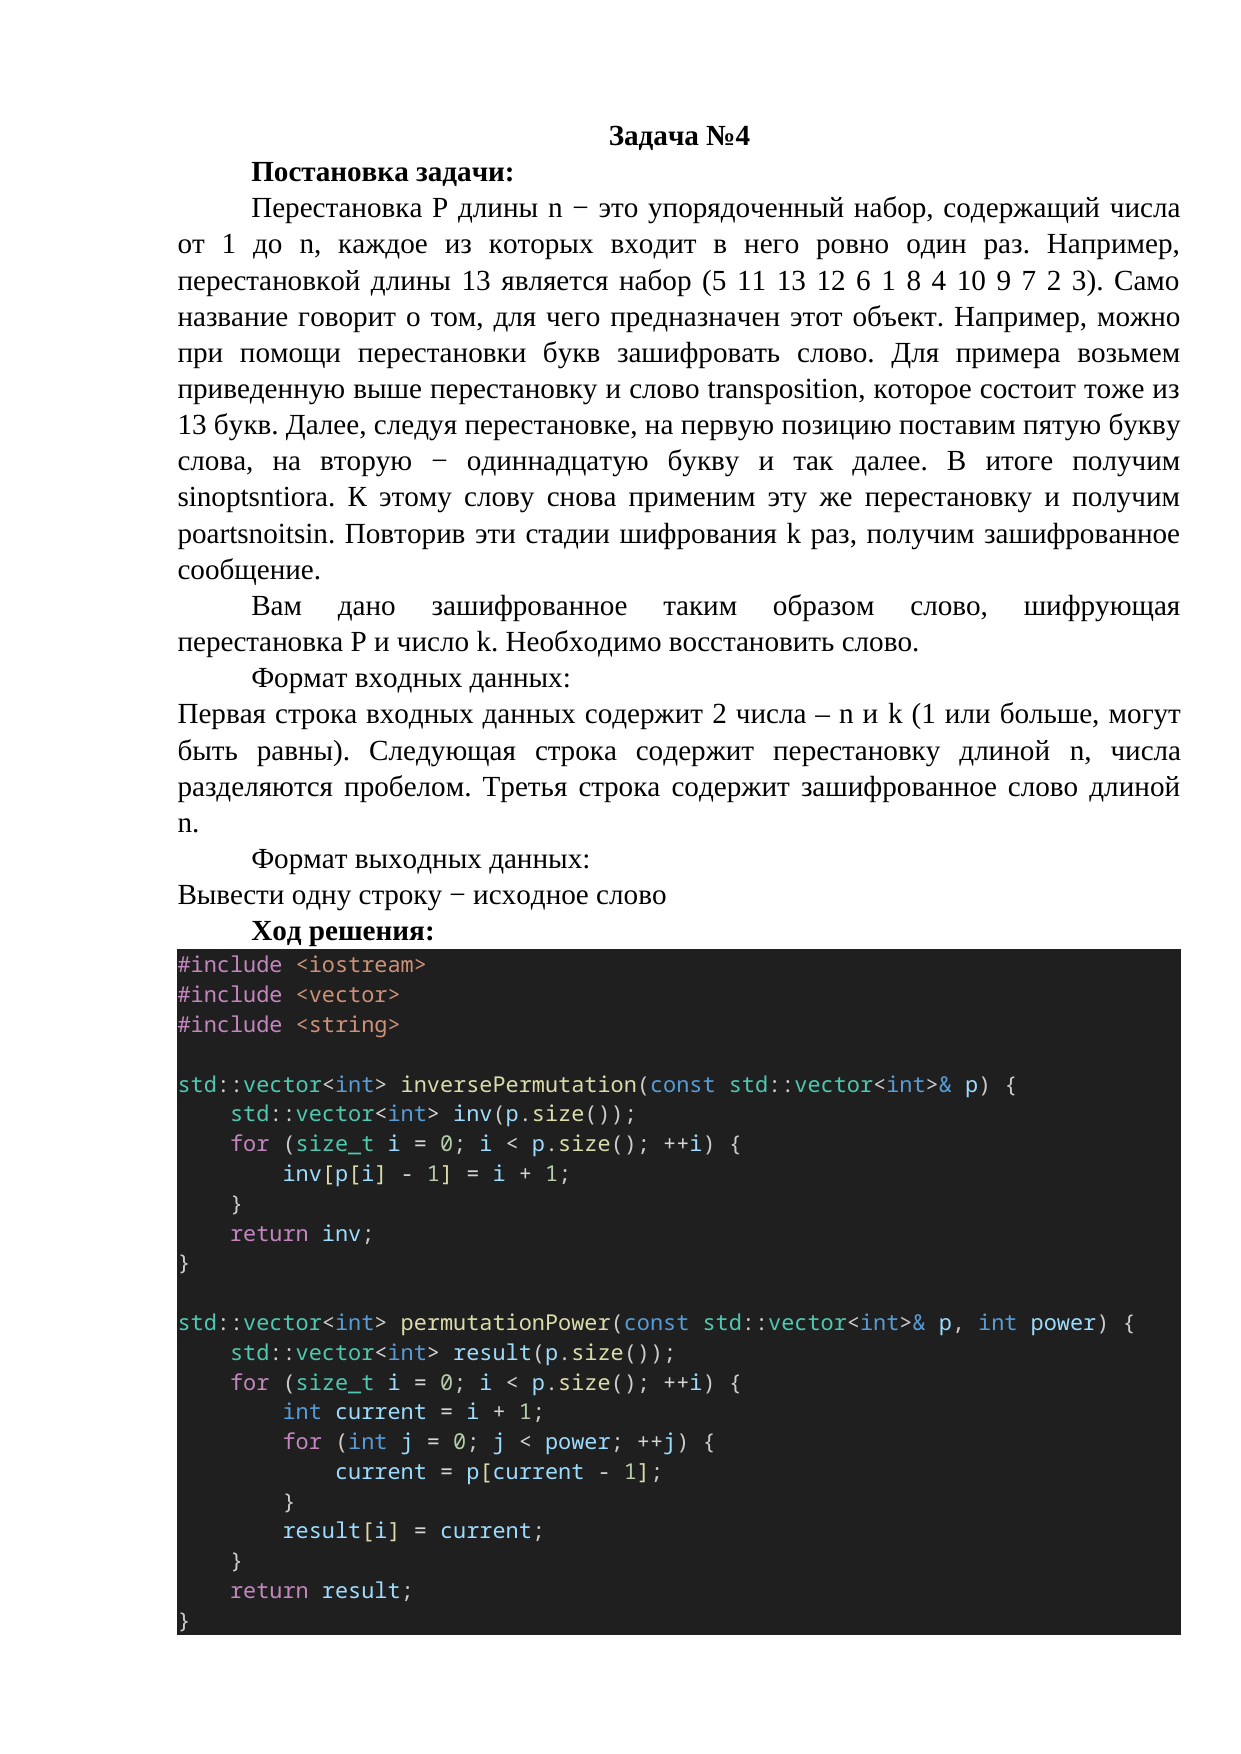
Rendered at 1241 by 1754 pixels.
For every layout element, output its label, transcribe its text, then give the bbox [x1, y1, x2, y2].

text } [177, 1188, 1181, 1218]
text for (size_t i = 0; i < p.size(); ++i) { [177, 1128, 1181, 1158]
text Формат входных данных: [177, 660, 1181, 694]
text int current = i + 1; [177, 1396, 1181, 1426]
text Ход решения: [177, 913, 1181, 947]
text for (size_t i = 0; i < p.size(); ++i) { [177, 1367, 1181, 1396]
text } [177, 1545, 1181, 1575]
text #include <vector> [177, 979, 1181, 1009]
text std::vector<int> inversePermutation(const std::vector<int>& p) { [177, 1069, 1181, 1098]
text } [177, 1486, 1181, 1516]
text for (int j = 0; j < power; ++j) { [177, 1426, 1181, 1456]
text return inv; [177, 1218, 1181, 1247]
text Первая строка входных данных содержит 2 числа – n и k (1 или больше, могут быть равны). Следующая строка содержит перестановку длиной n, числа разделяются пробелом. Третья строка содержит зашифрованное слово длиной n. [177, 696, 1181, 838]
text Вам дано зашифрованное таким образом слово, шифрующая перестановка P и число k. Необходимо восстановить слово. [177, 588, 1181, 658]
text inv[p[i] - 1] = i + 1; [177, 1158, 1181, 1188]
text return result; [177, 1575, 1181, 1605]
text std::vector<int> result(p.size()); [177, 1337, 1181, 1367]
text Перестановка P длины n − это упорядоченный набор, содержащий числа от 1 до n, каждое из которых входит в него ровно один раз. Например, перестановкой длины 13 является набор (5 11 13 12 6 1 8 4 10 9 7 2 3). Само название говорит о том, для чего предназначен этот объект. Например, можно при помощи перестановки букв зашифровать слово. Для примера возьмем приведенную выше перестановку и слово transposition, которое состоит тоже из 13 букв. Далее, следуя перестановке, на первую позицию поставим пятую букву слова, на вторую − одиннадцатую букву и так далее. В итоге получим sinoptsntiora. К этому слову снова применим эту же перестановку и получим poartsnoitsin. Повторив эти стадии шифрования k раз, получим зашифрованное сообщение. [177, 190, 1181, 585]
text #include <string> [177, 1009, 1181, 1039]
text result[i] = current; [177, 1516, 1181, 1545]
text } [177, 1605, 1181, 1635]
text current = p[current - 1]; [177, 1456, 1181, 1486]
text Задача №4 [177, 118, 1181, 152]
text Формат выходных данных: [177, 841, 1181, 874]
text std::vector<int> inv(p.size()); [177, 1098, 1181, 1128]
text Вывести одну строку − исходное слово [177, 877, 1181, 911]
text } [177, 1247, 1181, 1277]
text Постановка задачи: [177, 154, 1181, 188]
text std::vector<int> permutationPower(const std::vector<int>& p, int power) { [177, 1307, 1181, 1337]
text #include <iostream> [177, 949, 1181, 979]
